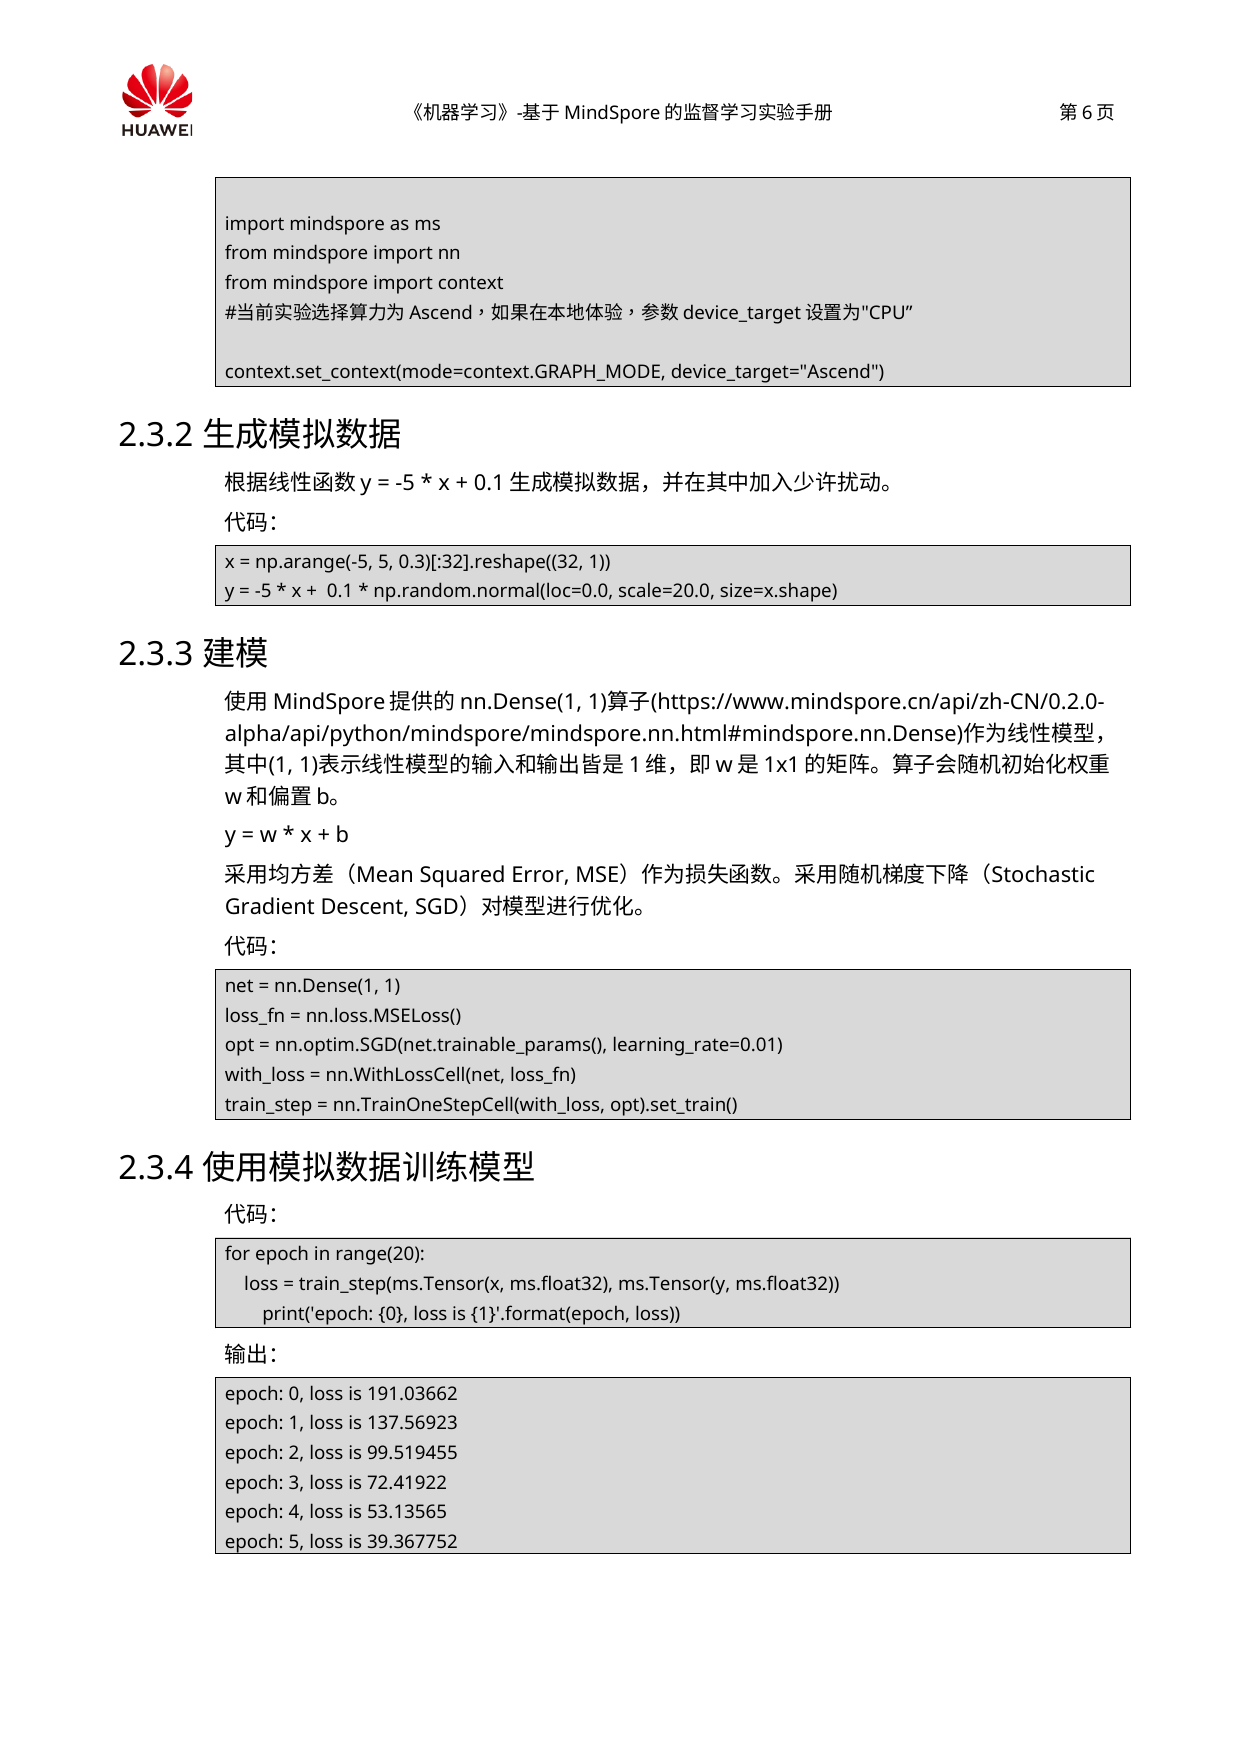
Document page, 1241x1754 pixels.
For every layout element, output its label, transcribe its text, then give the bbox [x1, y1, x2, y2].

text net = nn.Dense(1, 1) [216, 970, 1130, 998]
text epoch: 5, loss is 39.367752 [216, 1525, 1130, 1553]
text epoch: 1, loss is 137.56923 [216, 1407, 1130, 1435]
text loss_fn = nn.loss.MSELoss() [216, 999, 1130, 1028]
text 代码： [224, 1197, 1122, 1229]
text print('epoch: {0}, loss is {1}'.format(epoch, loss)) [216, 1297, 1130, 1327]
text loss = train_step(ms.Tensor(x, ms.float32), ms.Tensor(y, ms.float32)) [216, 1267, 1130, 1296]
text context.set_context(mode=context.GRAPH_MODE, device_target="Ascend") [216, 355, 1130, 386]
text train_step = nn.TrainOneStepCell(with_loss, opt).set_train() [216, 1088, 1130, 1119]
text for epoch in range(20): [216, 1239, 1130, 1266]
text #当前实验选择算力为Ascend，如果在本地体验，参数device_target设置为"CPU” [216, 296, 1130, 324]
text x = np.arange(-5, 5, 0.3)[:32].reshape((32, 1)) [216, 546, 1130, 573]
subtitle 建模 [118, 627, 1122, 676]
picture [122, 64, 193, 136]
text 采用均方差（Mean Squared Error, MSE）作为损失函数。采用随机梯度下降（Stochastic Gradient Descent, SGD）对模型进行优化。 [224, 857, 1122, 921]
text epoch: 2, loss is 99.519455 [216, 1436, 1130, 1465]
text 输出： [224, 1337, 1122, 1368]
text epoch: 0, loss is 191.03662 [216, 1378, 1130, 1406]
text from mindspore import nn [216, 237, 1130, 265]
text epoch: 3, loss is 72.41922 [216, 1466, 1130, 1494]
text 代码： [224, 505, 1122, 536]
text with_loss = nn.WithLossCell(net, loss_fn) [216, 1058, 1130, 1087]
subtitle 使用模拟数据训练模型 [118, 1141, 1122, 1189]
text import mindspore as ms [216, 207, 1130, 236]
text y = -5 * x + 0.1 * np.random.normal(loc=0.0, scale=20.0, size=x.shape) [216, 574, 1130, 605]
text 使用MindSpore提供的nn.Dense(1, 1)算子(https://www.mindspore.cn/api/zh-CN/0.2.0-alpha/api/python/mindspore/mindspore.nn.html#mindspore.nn.Dense)作为线性模型，其中(1, 1)表示线性模型的输入和输出皆是1维，即w是1x1的矩阵。算子会随机初始化权重w和偏置b。 [224, 684, 1122, 811]
subtitle 生成模拟数据 [118, 408, 1122, 456]
text 代码： [224, 929, 1122, 961]
text opt = nn.optim.SGD(net.trainable_params(), learning_rate=0.01) [216, 1029, 1130, 1057]
text 根据线性函数y = -5 * x + 0.1生成模拟数据，并在其中加入少许扰动。 [224, 465, 1122, 496]
text epoch: 4, loss is 53.13565 [216, 1496, 1130, 1524]
text y = w * x + b [224, 819, 1122, 849]
text from mindspore import context [216, 266, 1130, 295]
